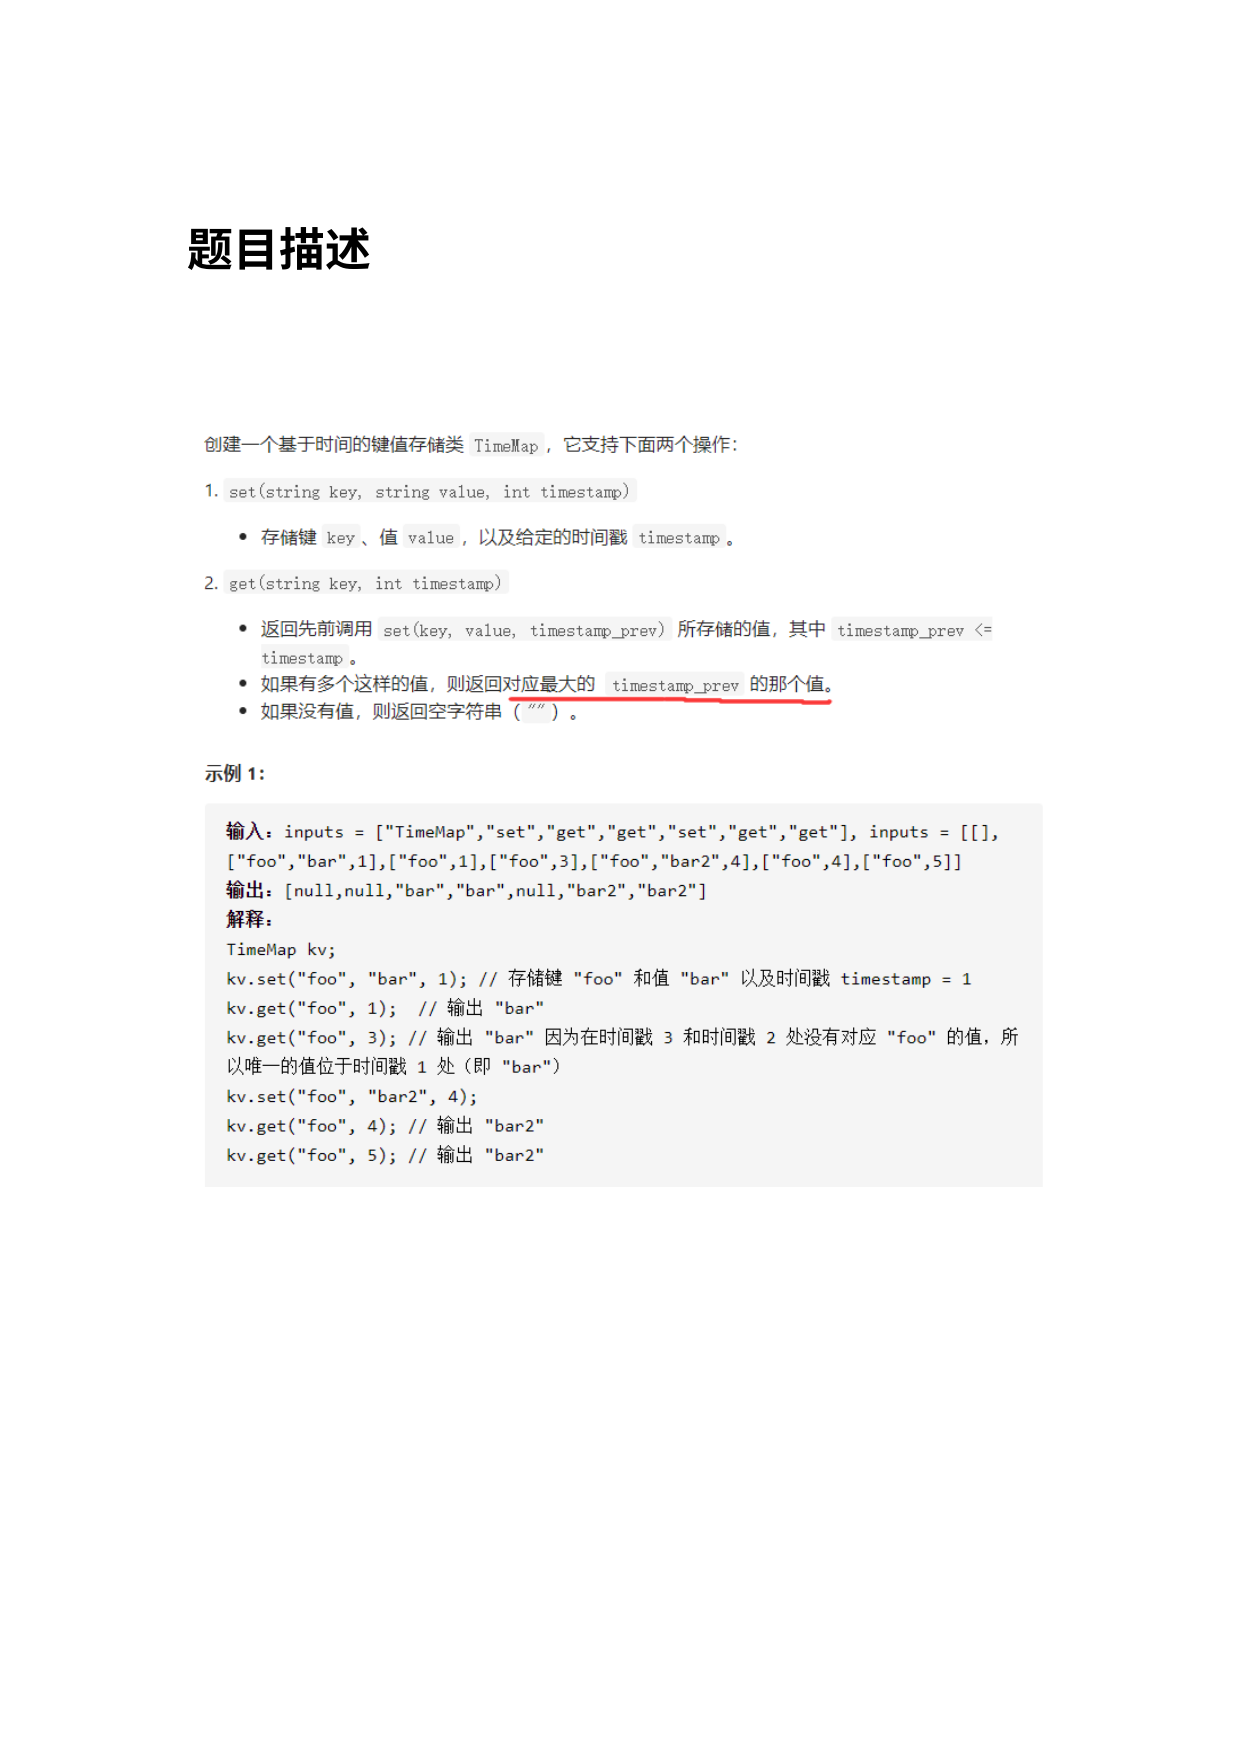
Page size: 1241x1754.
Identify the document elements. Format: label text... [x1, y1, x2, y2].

picture [187, 747, 1053, 1187]
subtitle 题目描述 [187, 197, 1053, 295]
picture [187, 422, 1053, 745]
